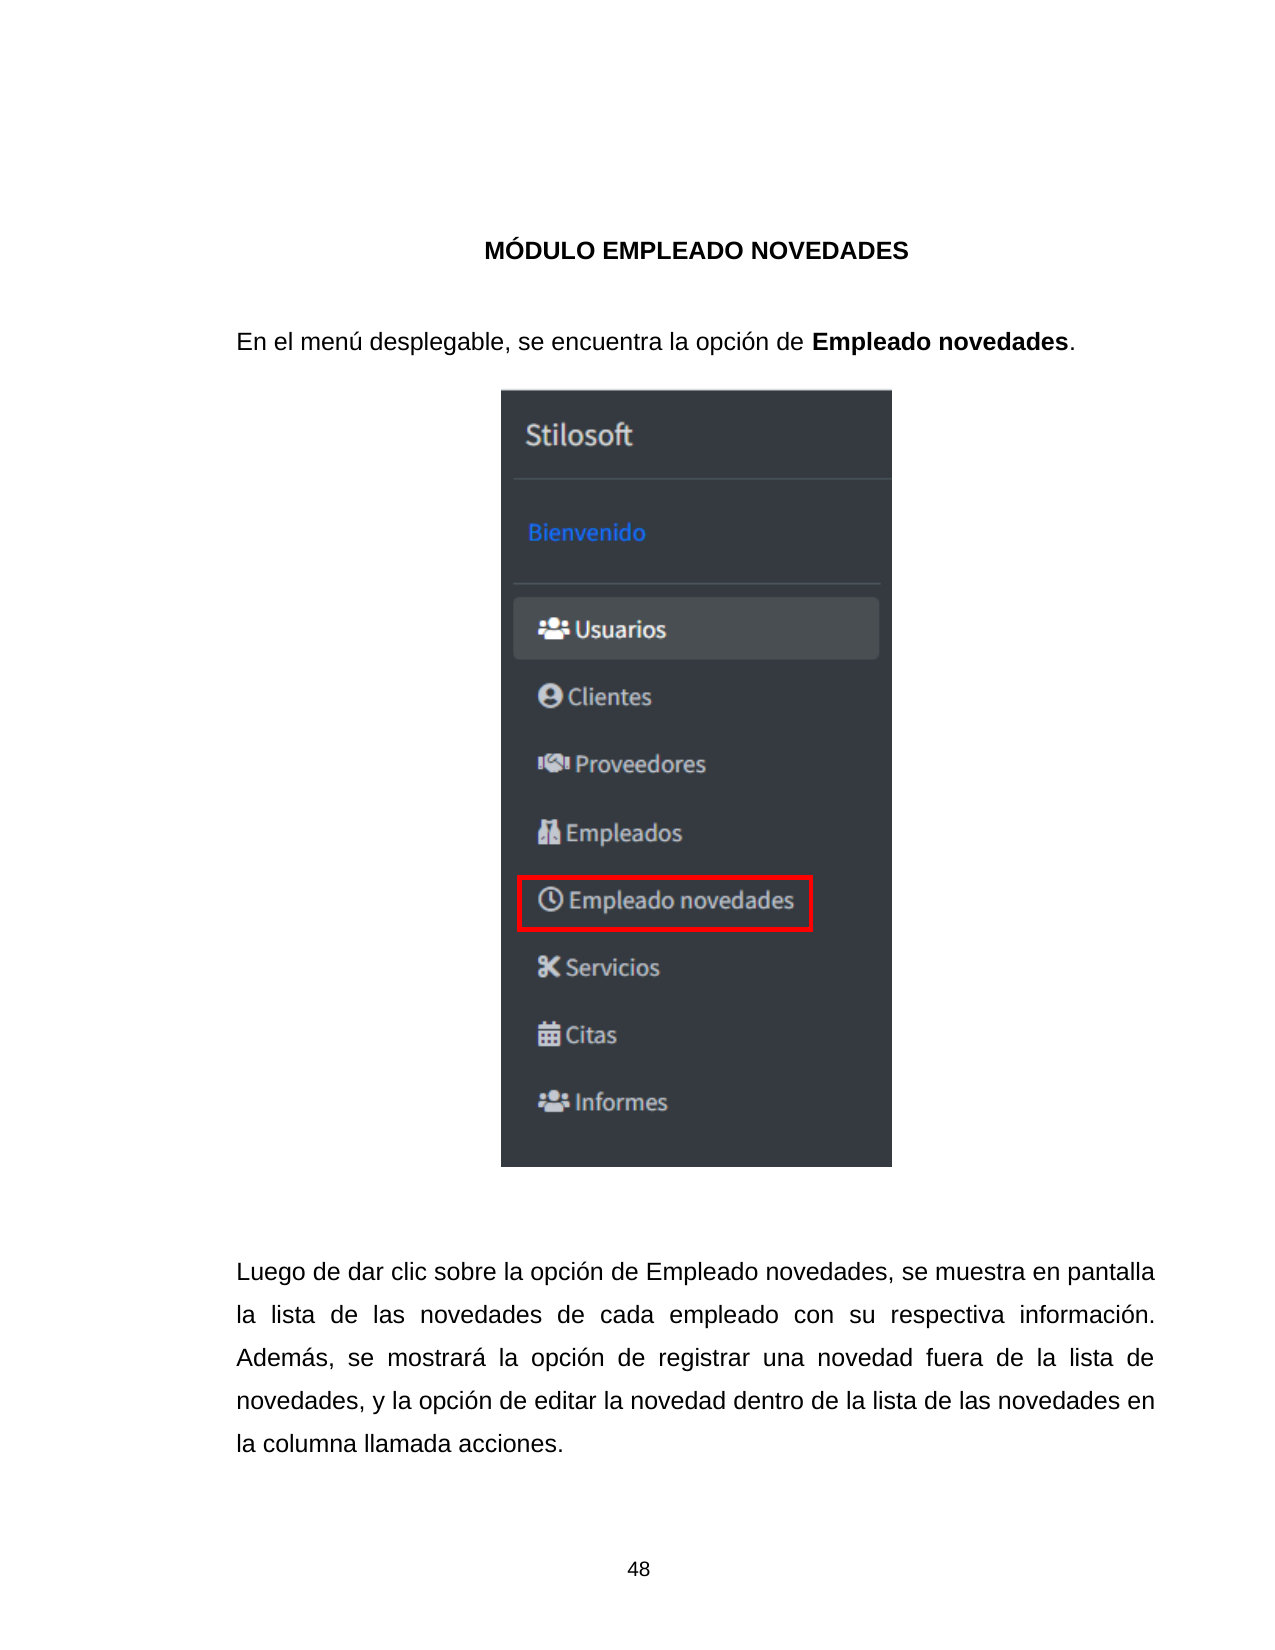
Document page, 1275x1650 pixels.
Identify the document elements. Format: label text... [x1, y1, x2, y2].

picture [501, 386, 892, 1167]
subtitle MÓDULO EMPLEADO NOVEDADES [236, 236, 1157, 265]
text Luego de dar clic sobre la opción de Empleado novedades, se muestra en pantalla la lista de las novedades de cada empleado con su respectiva información. Además, se mostrará la opción de registrar una novedad fuera de la lista de novedades, y la opción de editar la novedad dentro de la lista de las novedades en la columna llamada acciones. [236, 1257, 1157, 1458]
text En el menú desplegable, se encuentra la opción de Empleado novedades. [236, 327, 1157, 355]
